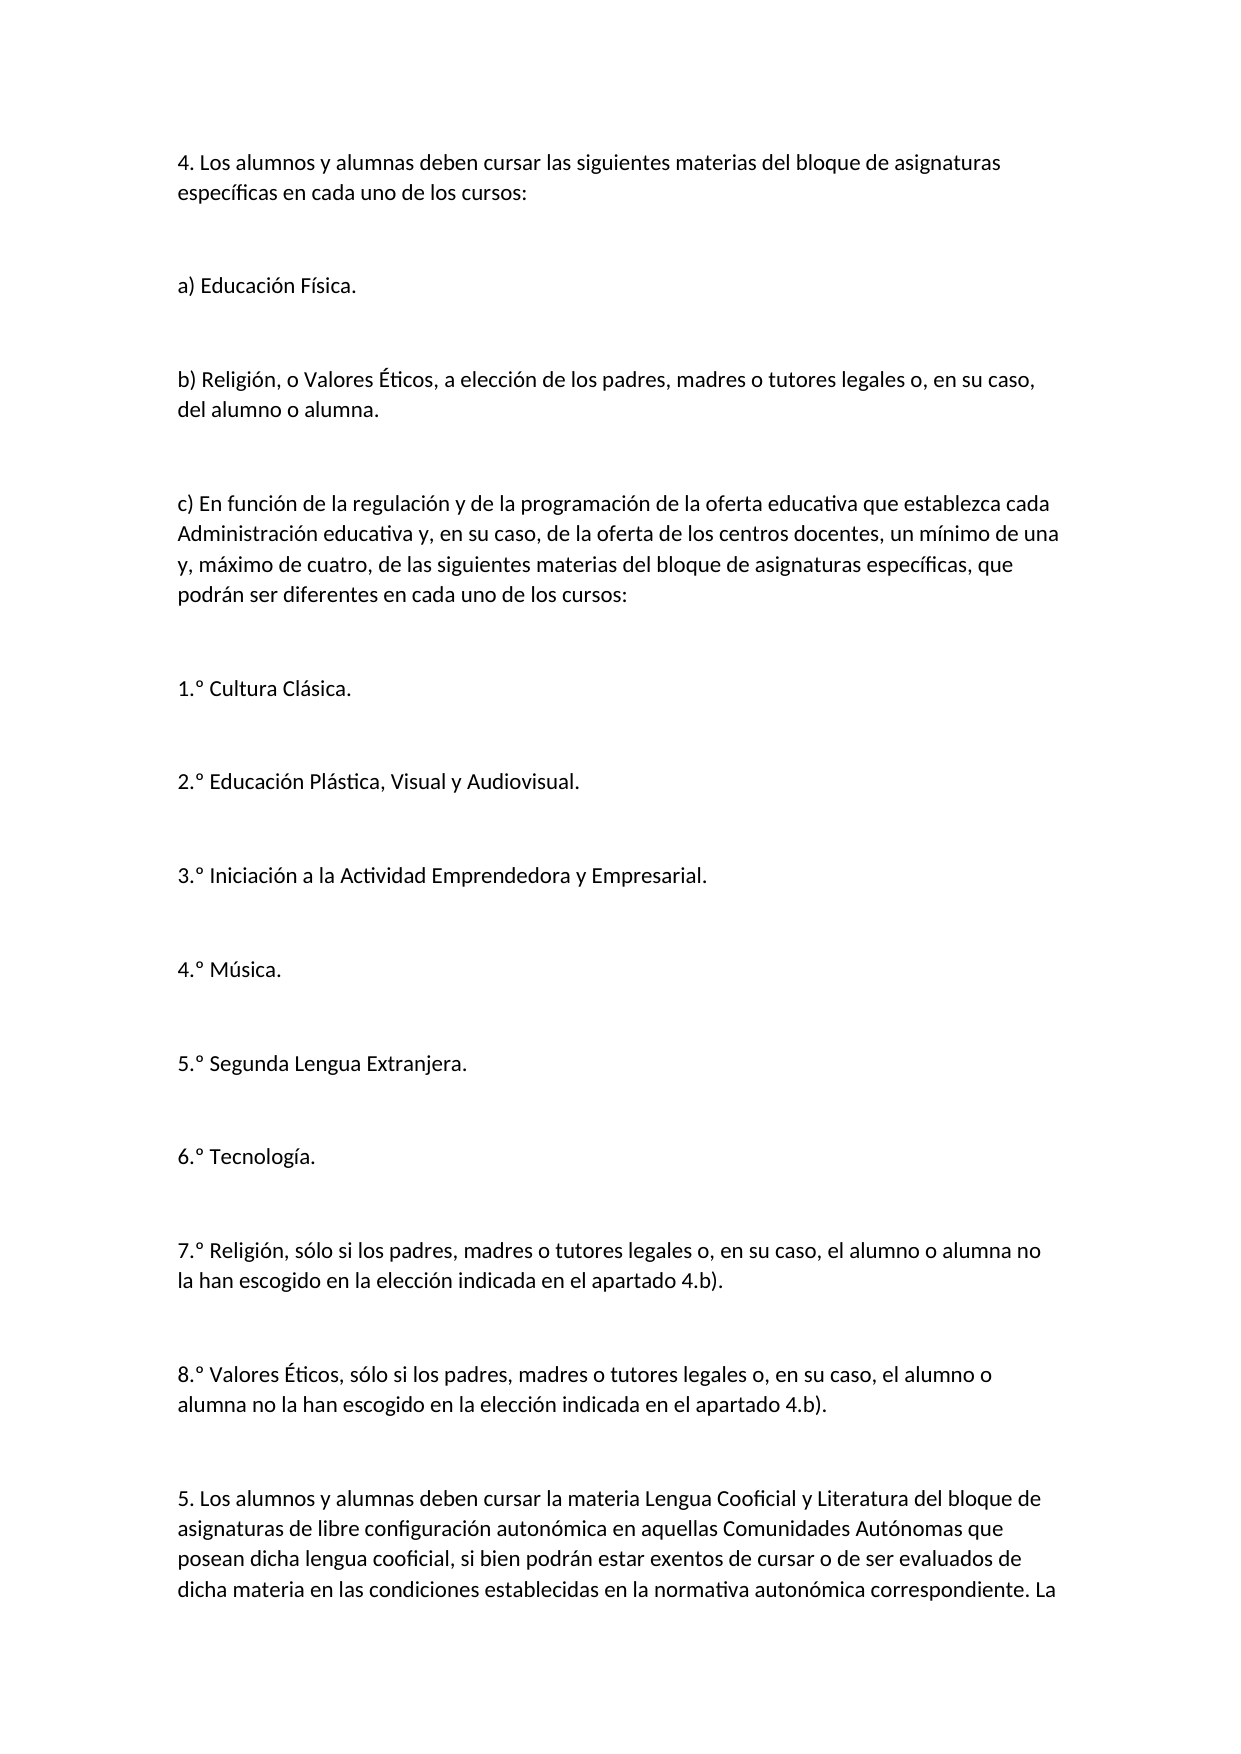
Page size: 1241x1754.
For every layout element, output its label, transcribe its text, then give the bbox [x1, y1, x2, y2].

text c) En función de la regulación y de la programación de la oferta educativa que establezca cada Administración educativa y, en su caso, de la oferta de los centros docentes, un mínimo de una y, máximo de cuatro, de las siguientes materias del bloque de asignaturas específicas, que podrán ser diferentes en cada uno de los cursos: [177, 489, 1063, 608]
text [177, 1484, 1063, 1603]
text 6.º Tecnología. [177, 1142, 1063, 1170]
text 8.º Valores Éticos, sólo si los padres, madres o tutores legales o, en su caso, el alumno o alumna no la han escogido en la elección indicada en el apartado 4.b). [177, 1360, 1063, 1418]
text 1.º Cultura Clásica. [177, 674, 1063, 702]
text 4.º Música. [177, 955, 1063, 983]
text 5.º Segunda Lengua Extranjera. [177, 1049, 1063, 1077]
text 4. Los alumnos y alumnas deben cursar las siguientes materias del bloque de asignaturas específicas en cada uno de los cursos: [177, 148, 1063, 206]
text 3.º Iniciación a la Actividad Emprendedora y Empresarial. [177, 861, 1063, 889]
text 7.º Religión, sólo si los padres, madres o tutores legales o, en su caso, el alumno o alumna no la han escogido en la elección indicada en el apartado 4.b). [177, 1236, 1063, 1294]
text b) Religión, o Valores Éticos, a elección de los padres, madres o tutores legales o, en su caso, del alumno o alumna. [177, 365, 1063, 423]
text 2.º Educación Plástica, Visual y Audiovisual. [177, 767, 1063, 795]
text a) Educación Física. [177, 272, 1063, 299]
